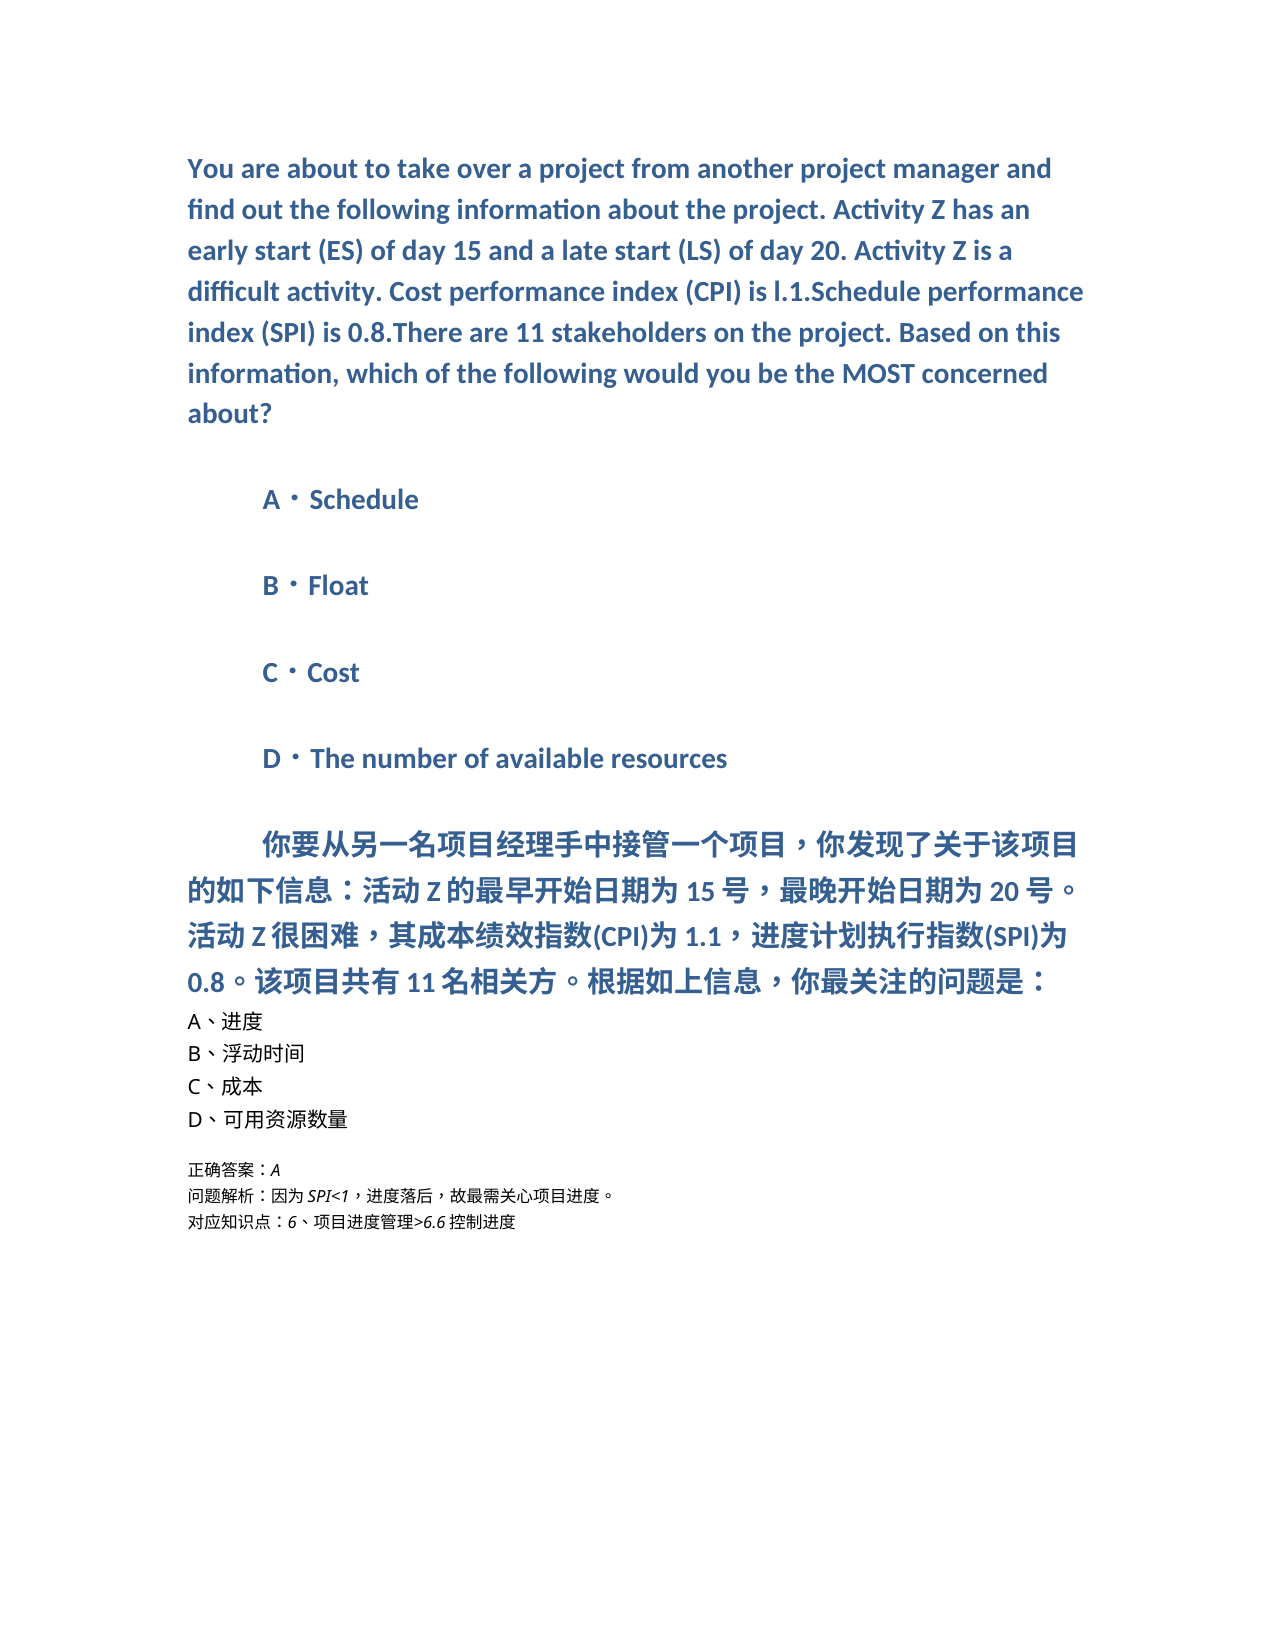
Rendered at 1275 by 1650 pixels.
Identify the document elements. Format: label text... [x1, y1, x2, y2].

text 正确答案：A 问题解析：因为SPI<1，进度落后，故最需关心项目进度。 对应知识点：6、项目进度管理>6.6控制进度 [187, 1158, 1087, 1233]
subtitle You are about to take over a project from another project manager and find out the following information about the project. Activity Z has an early start (ES) of day 15 and a late start (LS) of day 20. Activity Z is a difficult activity. Cost performance index (CPI) is l.1.Schedule performance index (SPI) is 0.8.There are 11 stakeholders on the project. Based on this information, which of the following would you be the MOST concerned about? A．Schedule B．Float C．Cost D．The number of available resources 你要从另一名项目经理手中接管一个项目，你发现了关于该项目的如下信息：活动Z的最早开始日期为15号，最晚开始日期为20号。活动Z很困难，其成本绩效指数(CPI)为1.1，进度计划执行指数(SPI)为0.8。该项目共有11名相关方。根据如上信息，你最关注的问题是： [187, 150, 1087, 1001]
text A、进度 B、浮动时间 C、成本 D、可用资源数量 [187, 1007, 1087, 1133]
